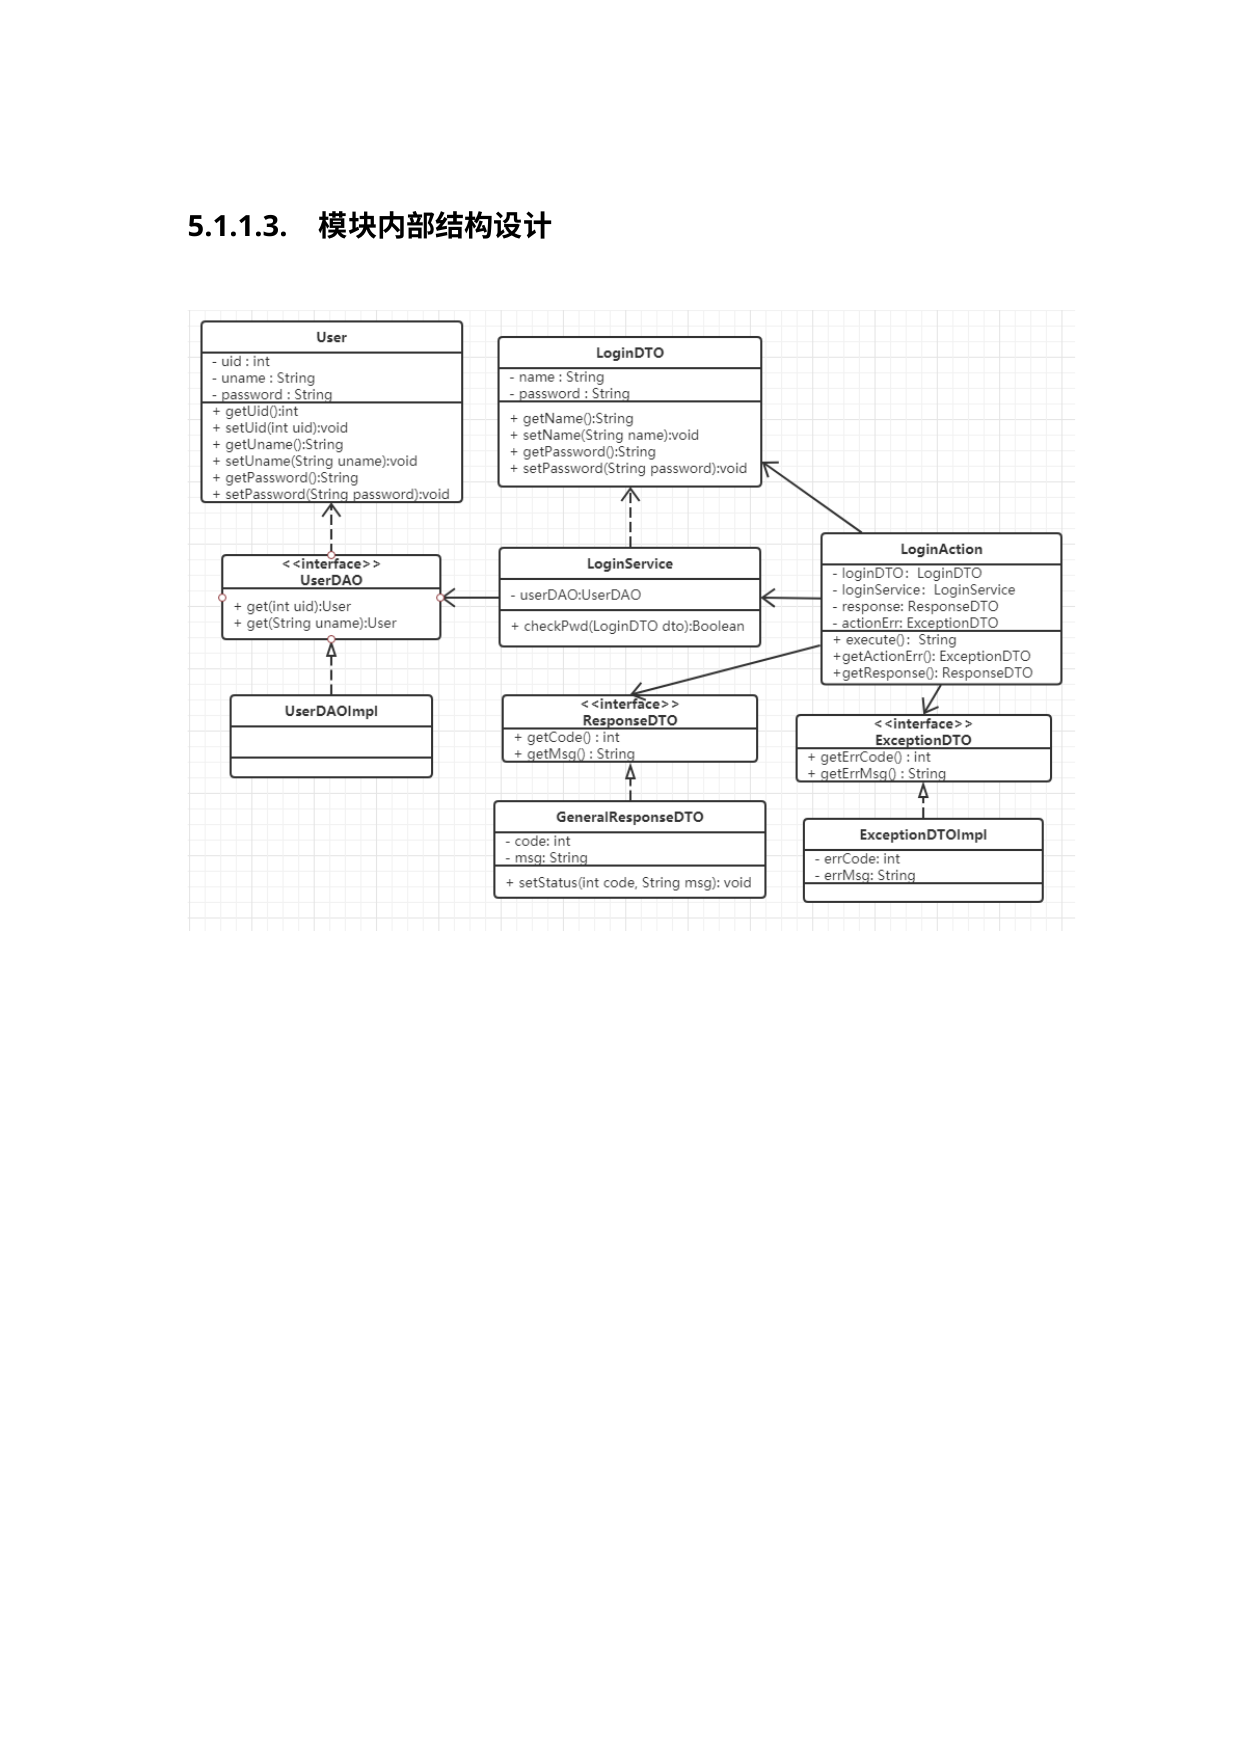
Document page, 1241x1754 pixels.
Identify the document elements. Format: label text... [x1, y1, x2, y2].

subtitle 模块内部结构设计 [187, 191, 1053, 256]
picture [187, 310, 1075, 931]
